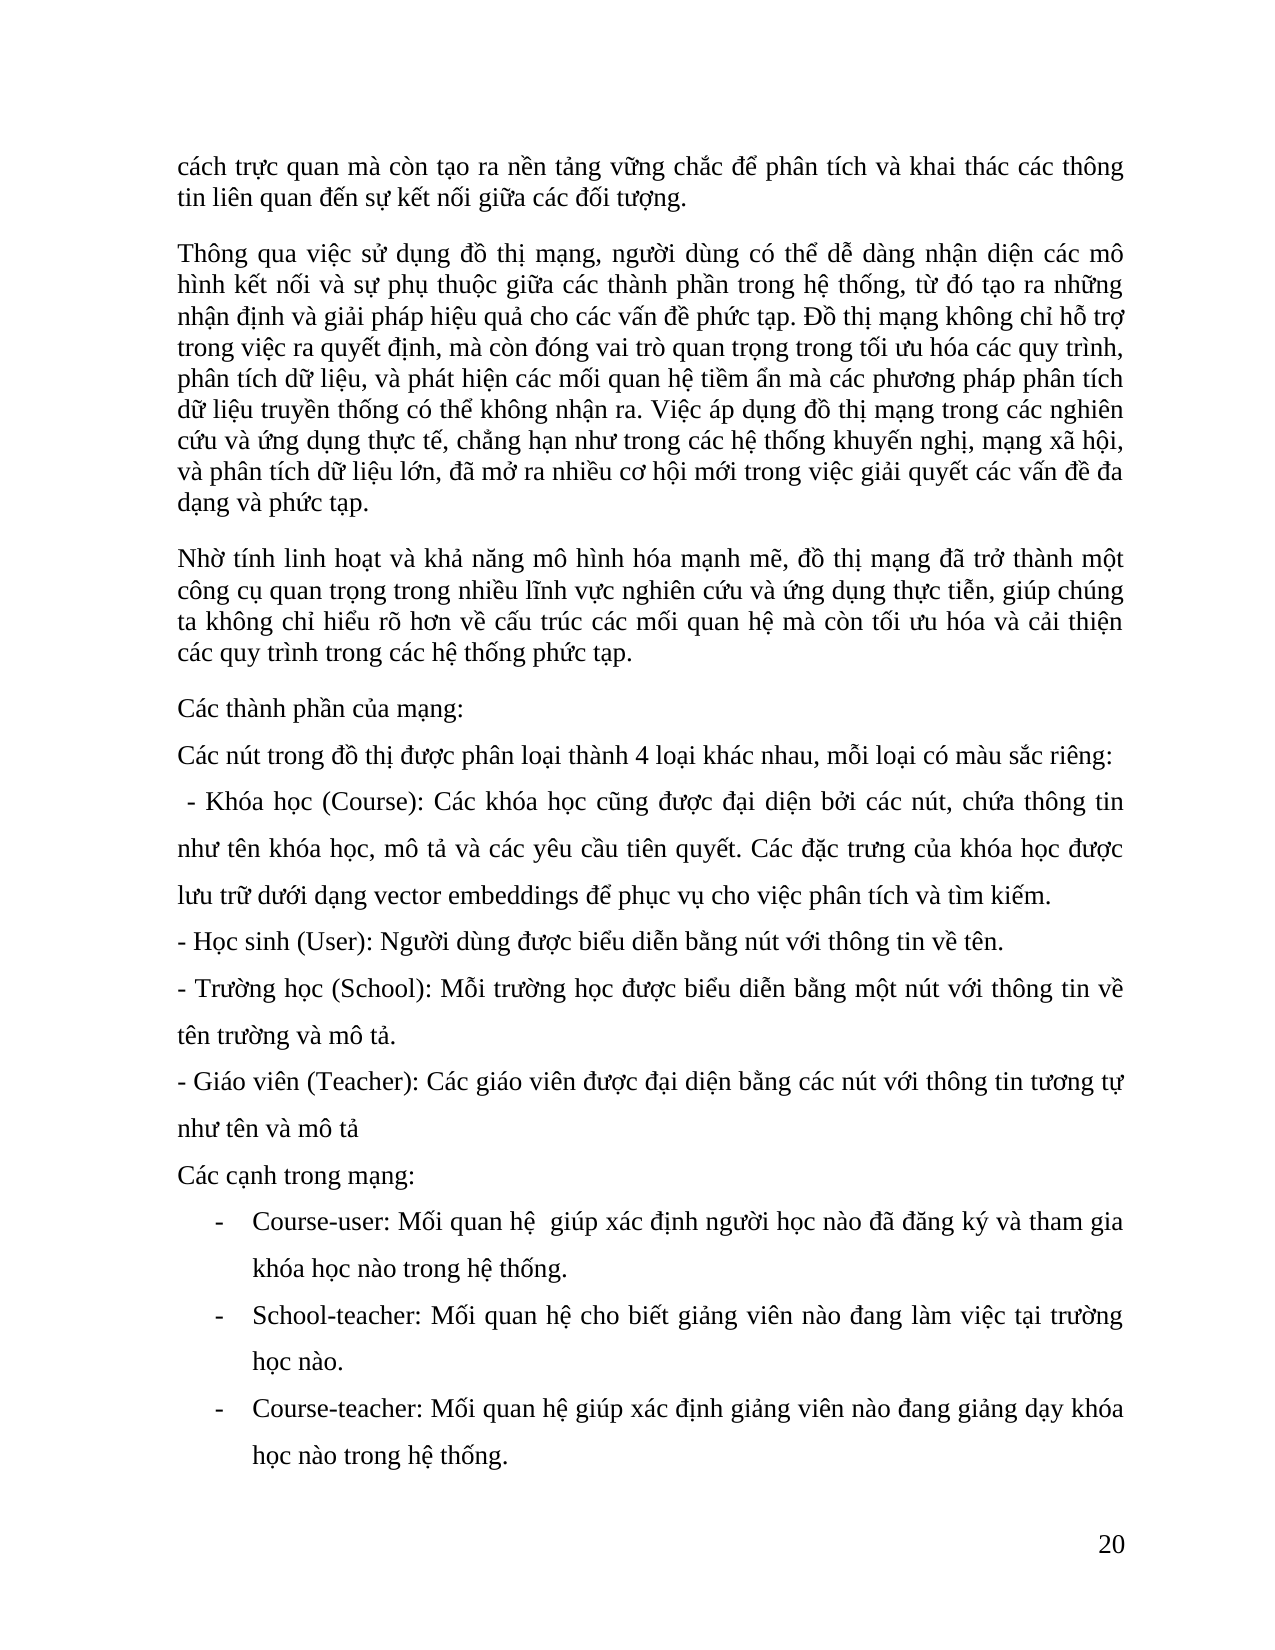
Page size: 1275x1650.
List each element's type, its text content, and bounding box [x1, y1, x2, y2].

text Nhờ tính linh hoạt và khả năng mô hình hóa mạnh mẽ, đồ thị mạng đã trở thành một công cụ quan trọng trong nhiều lĩnh vực nghiên cứu và ứng dụng thực tiễn, giúp chúng ta không chỉ hiểu rõ hơn về cấu trúc các mối quan hệ mà còn tối ưu hóa và cải thiện các quy trình trong các hệ thống phức tạp. [177, 543, 1125, 667]
list Course-teacher: Mối quan hệ giúp xác định giảng viên nào đang giảng dạy khóa học nào trong hệ thống. [214, 1392, 1125, 1470]
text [177, 150, 1125, 212]
text Các nút trong đồ thị được phân loại thành 4 loại khác nhau, mỗi loại có màu sắc riêng: [177, 739, 1125, 770]
text Thông qua việc sử dụng đồ thị mạng, người dùng có thể dễ dàng nhận diện các mô hình kết nối và sự phụ thuộc giữa các thành phần trong hệ thống, từ đó tạo ra những nhận định và giải pháp hiệu quả cho các vấn đề phức tạp. Đồ thị mạng không chỉ hỗ trợ trong việc ra quyết định, mà còn đóng vai trò quan trọng trong tối ưu hóa các quy trình, phân tích dữ liệu, và phát hiện các mối quan hệ tiềm ẩn mà các phương pháp phân tích dữ liệu truyền thống có thể không nhận ra. Việc áp dụng đồ thị mạng trong các nghiên cứu và ứng dụng thực tế, chẳng hạn như trong các hệ thống khuyến nghị, mạng xã hội, và phân tích dữ liệu lớn, đã mở ra nhiều cơ hội mới trong việc giải quyết các vấn đề đa dạng và phức tạp. [177, 237, 1125, 518]
text Các thành phần của mạng: [177, 692, 1125, 723]
text - Trường học (School): Mỗi trường học được biểu diễn bằng một nút với thông tin về tên trường và mô tả. [177, 972, 1125, 1050]
text - Khóa học (Course): Các khóa học cũng được đại diện bởi các nút, chứa thông tin như tên khóa học, mô tả và các yêu cầu tiên quyết. Các đặc trưng của khóa học được lưu trữ dưới dạng vector embeddings để phục vụ cho việc phân tích và tìm kiếm. [177, 786, 1125, 910]
text Các cạnh trong mạng: [177, 1159, 1125, 1190]
text - Học sinh (User): Người dùng được biểu diễn bằng nút với thông tin về tên. [177, 926, 1125, 957]
list Course-user: Mối quan hệ giúp xác định người học nào đã đăng ký và tham gia khóa học nào trong hệ thống. [214, 1206, 1125, 1283]
text - Giáo viên (Teacher): Các giáo viên được đại diện bằng các nút với thông tin tương tự như tên và mô tả [177, 1066, 1125, 1143]
list School-teacher: Mối quan hệ cho biết giảng viên nào đang làm việc tại trường học nào. [214, 1299, 1125, 1377]
